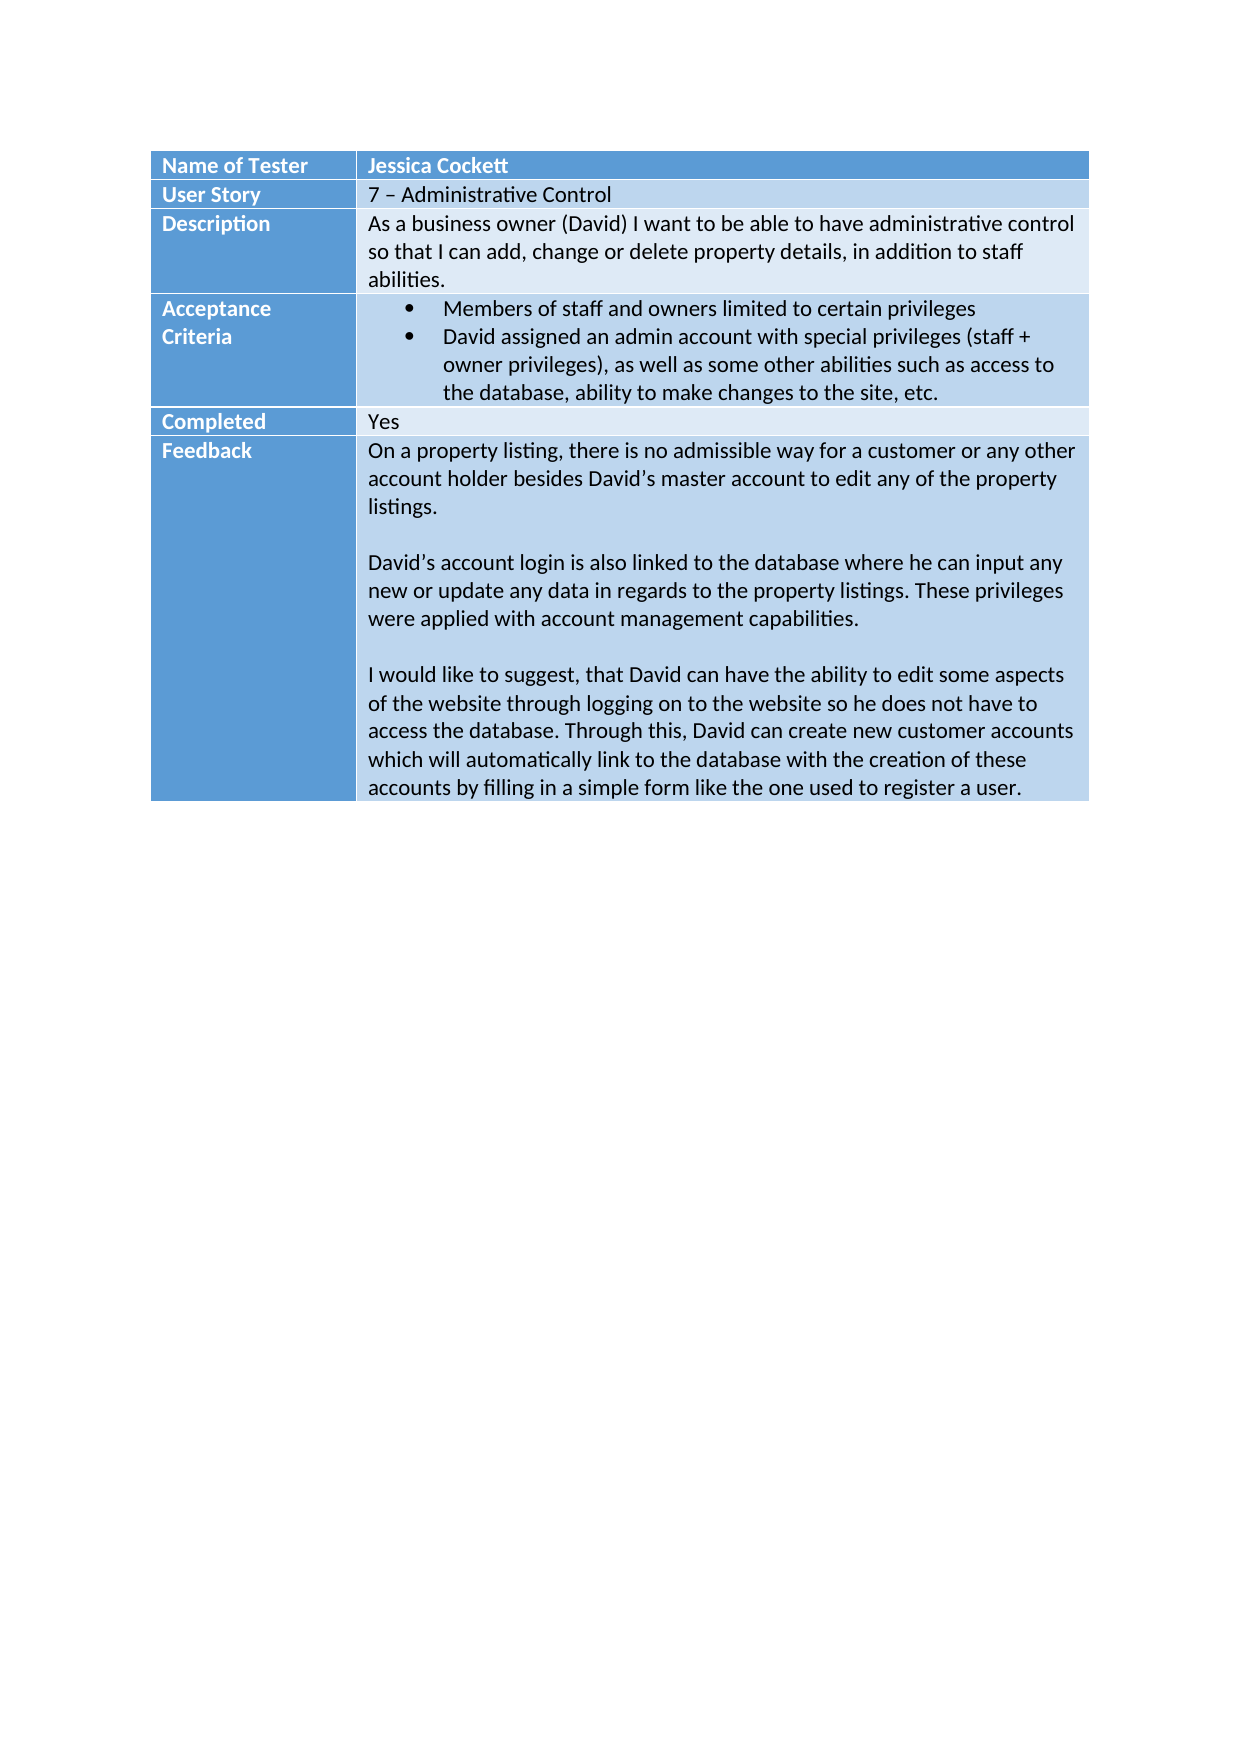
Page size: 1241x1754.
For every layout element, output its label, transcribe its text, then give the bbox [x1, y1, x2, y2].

table_cell On a property listing, there is no admissible way for a customer or any other account holder besides David’s master account to edit any of the property listings. David’s account login is also linked to the database where he can input any new or update any data in regards to the property listings. These privileges were applied with account management capabilities. I would like to suggest, that David can have the ability to edit some aspects of the website through logging on to the website so he does not have to access the database. Through this, David can create new customer accounts which will automatically link to the database with the creation of these accounts by filling in a simple form like the one used to register a user. [357, 436, 1089, 801]
table_cell User Story [151, 180, 356, 208]
table_cell Yes [357, 408, 1089, 435]
table_header Name of Tester [151, 151, 356, 179]
table_cell Acceptance Criteria [151, 294, 356, 406]
table_cell Members of staff and owners limited to certain privileges David assigned an admin account with special privileges (staff + owner privileges), as well as some other abilities such as access to the database, ability to make changes to the site, etc. [357, 294, 1089, 406]
table_cell 7 – Administrative Control [357, 180, 1089, 208]
table_header Jessica Cockett [357, 151, 1089, 179]
table_cell Feedback [151, 436, 356, 801]
table_cell As a business owner (David) I want to be able to have administrative control so that I can add, change or delete property details, in addition to staff abilities. [357, 209, 1089, 293]
table_cell Description [151, 209, 356, 293]
table_cell Completed [151, 408, 356, 435]
